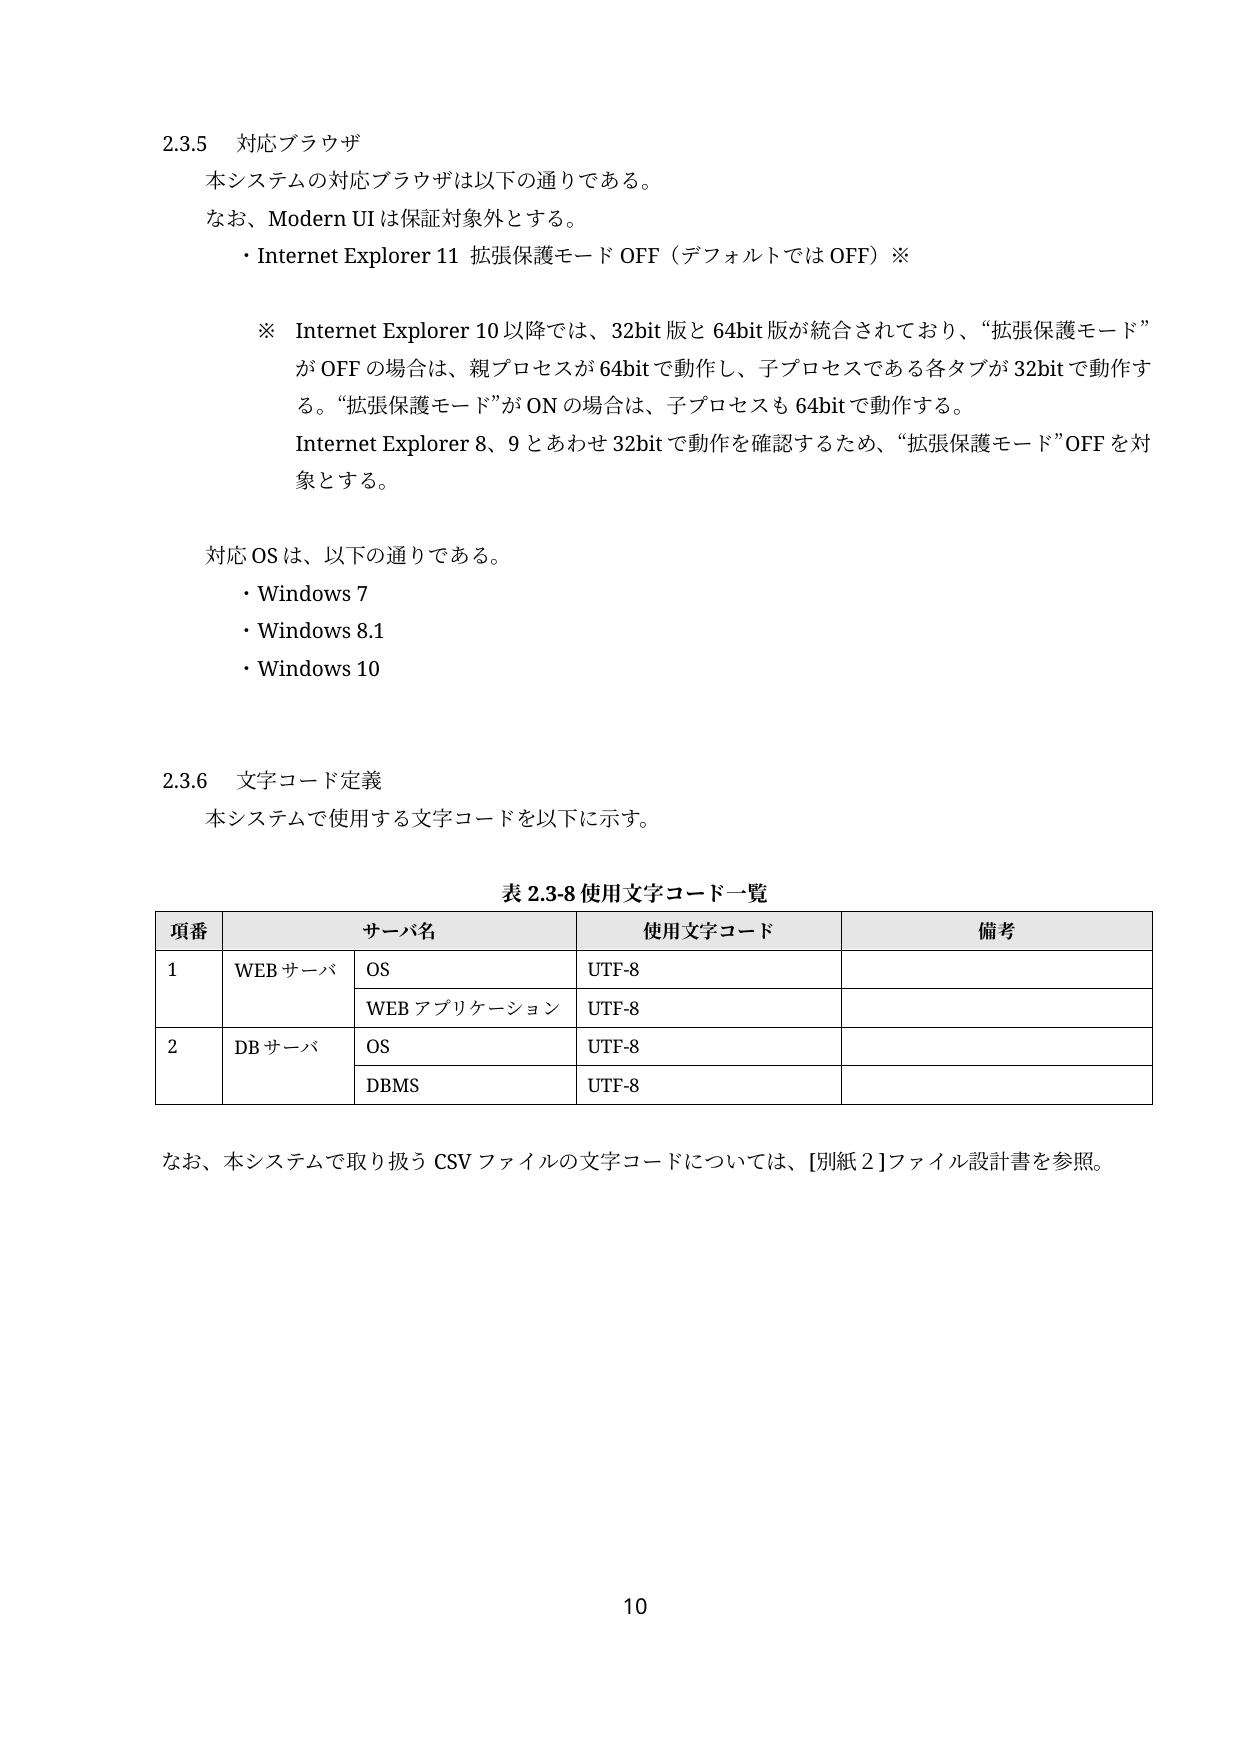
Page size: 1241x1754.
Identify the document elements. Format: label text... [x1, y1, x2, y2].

table_header サーバ名 [223, 912, 576, 949]
text ・Windows 7 [236, 573, 1152, 611]
table_cell 2 [156, 1028, 222, 1104]
table_cell [842, 1066, 1152, 1104]
text 本システムの対応ブラウザは以下の通りである。 [205, 161, 1152, 198]
table_cell DBサーバ [223, 1028, 354, 1104]
subtitle 文字コード定義 [162, 761, 1152, 798]
table_cell UTF-8 [577, 951, 841, 988]
text 対応OSは、以下の通りである。 [205, 536, 1152, 573]
table_header 項番 [156, 912, 222, 949]
subtitle 対応ブラウザ [162, 123, 1152, 161]
text 本システムで使用する文字コードを以下に示す。 [205, 798, 1152, 836]
list Internet Explorer 10以降では、32bit版と64bit版が統合されており、“拡張保護モード”がOFFの場合は、親プロセスが64bitで動作し、子プロセスである各タブが32bitで動作する。“拡張保護モード”がONの場合は、子プロセスも64bitで動作する。 Internet Explorer 8、9とあわせ32bitで動作を確認するため、“拡張保護モード”OFFを対象とする。 [258, 311, 1152, 498]
text ・Internet Explorer 11 拡張保護モードOFF（デフォルトではOFF）※ [236, 236, 1152, 273]
text ・Windows 10 [236, 648, 1152, 686]
text なお、Modern UIは保証対象外とする。 [205, 198, 1152, 236]
table_cell [842, 951, 1152, 988]
table_header 備考 [842, 912, 1152, 949]
table_cell OS [355, 951, 576, 988]
table_cell UTF-8 [577, 989, 841, 1027]
table_cell UTF-8 [577, 1028, 841, 1065]
table_cell [842, 989, 1152, 1027]
table_cell OS [355, 1028, 576, 1065]
table_cell [842, 1028, 1152, 1065]
text ・Windows 8.1 [236, 611, 1152, 648]
text なお、本システムで取り扱うCSVファイルの文字コードについては、[別紙２]ファイル設計書を参照。 [140, 1142, 1152, 1180]
table_cell 1 [156, 951, 222, 1027]
table_cell DBMS [355, 1066, 576, 1104]
table_cell UTF-8 [577, 1066, 841, 1104]
table_cell WEBアプリケーション [355, 989, 576, 1027]
table_cell WEBサーバ [223, 951, 354, 1027]
table_header 使用文字コード [577, 912, 841, 949]
